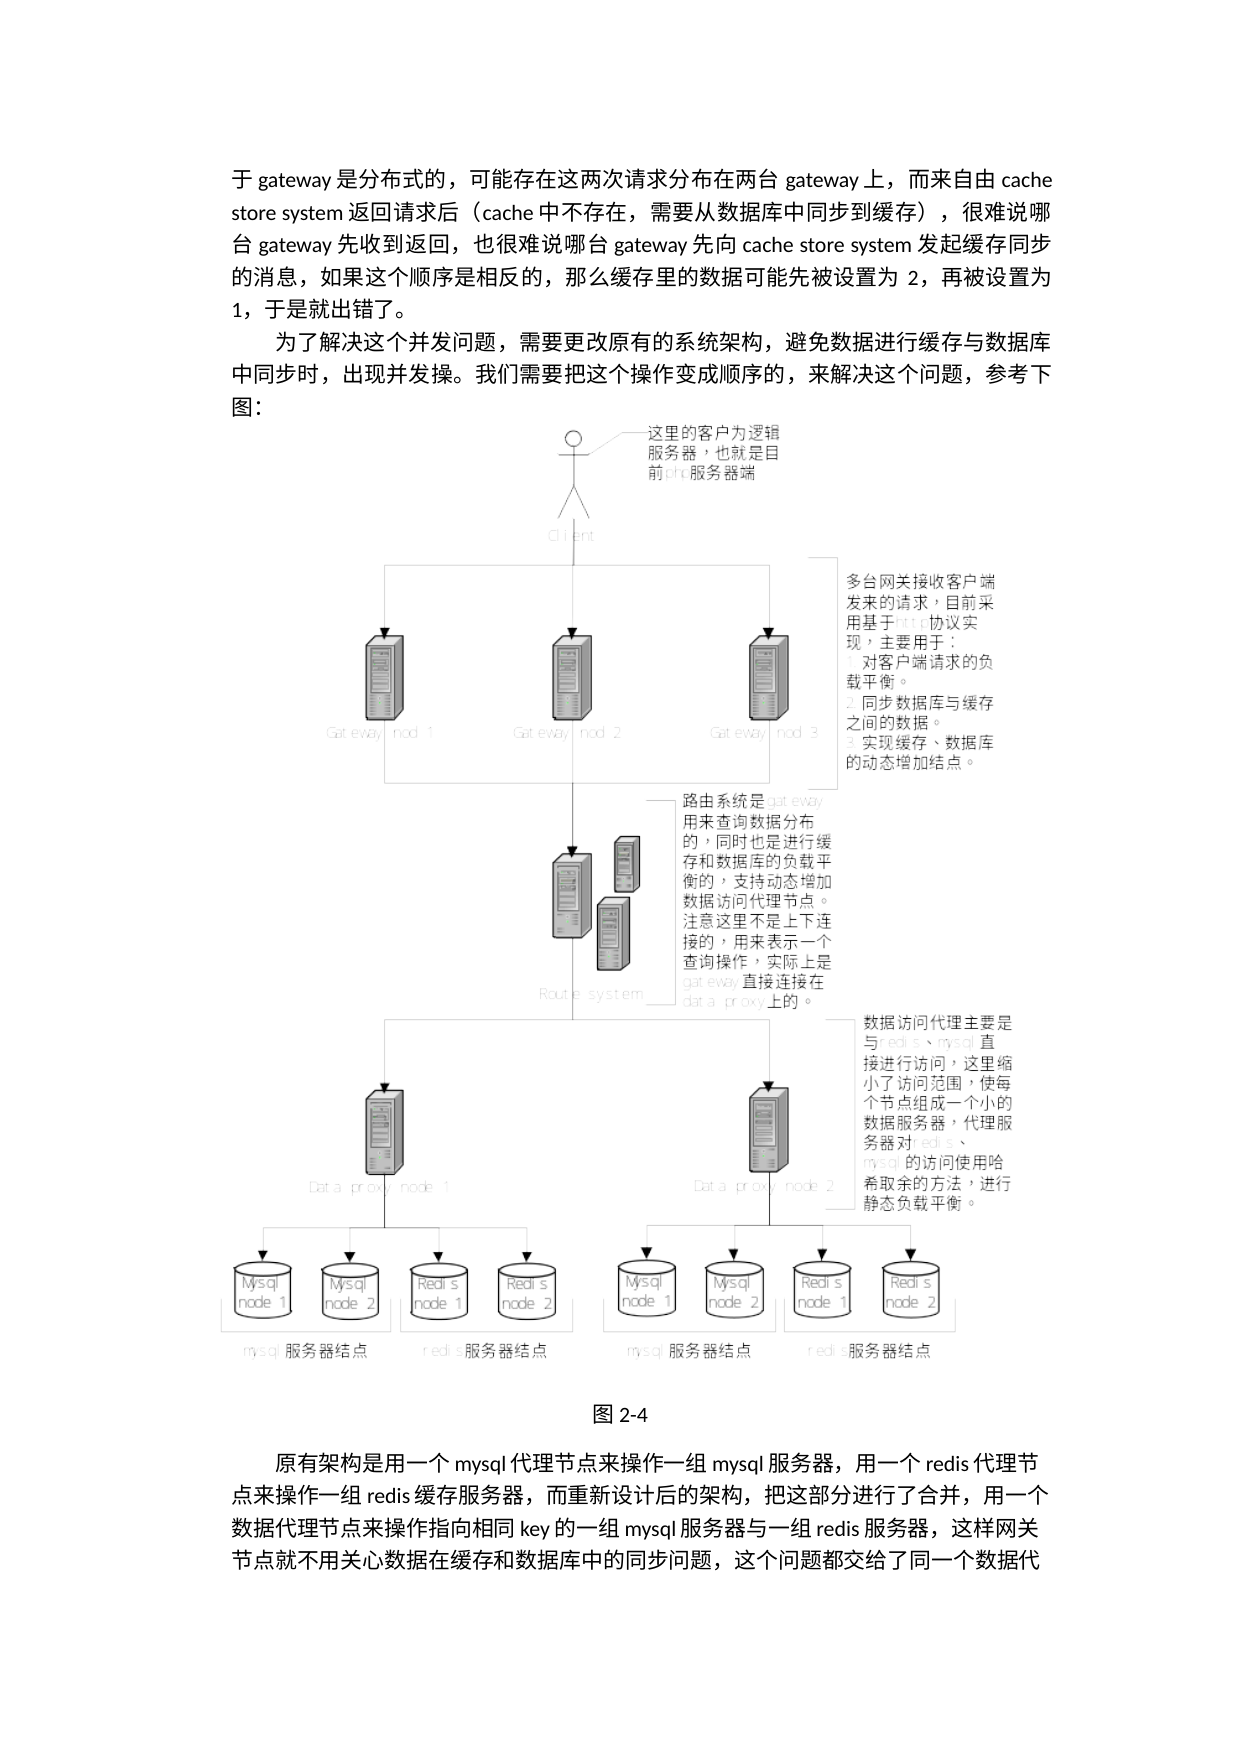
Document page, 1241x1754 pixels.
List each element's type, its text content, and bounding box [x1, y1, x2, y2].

text 为了解决这个并发问题，需要更改原有的系统架构，避免数据进行缓存与数据库中同步时，出现并发操。我们需要把这个操作变成顺序的，来解决这个问题，参考下图： [231, 324, 1053, 422]
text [231, 162, 1053, 324]
text 图2-4 [187, 1397, 1053, 1429]
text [231, 1445, 1053, 1575]
